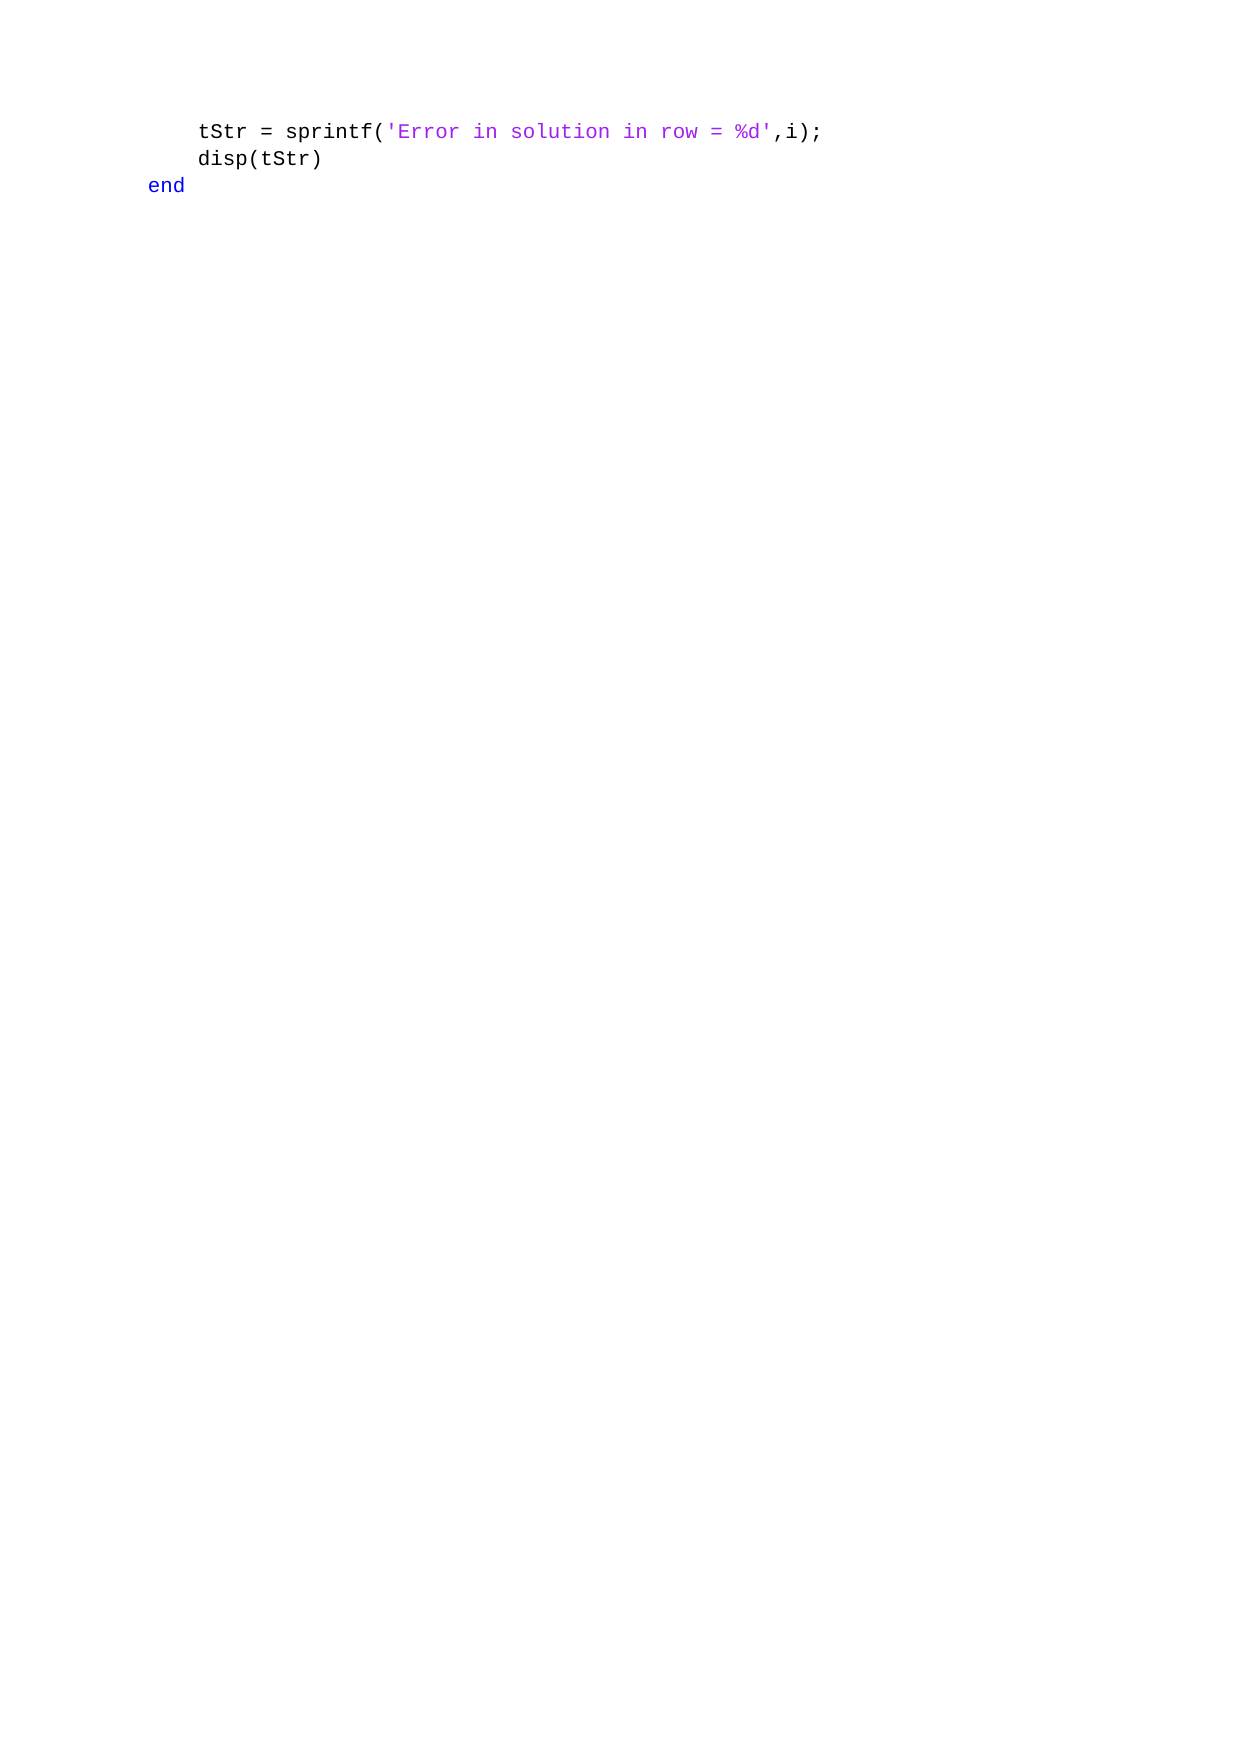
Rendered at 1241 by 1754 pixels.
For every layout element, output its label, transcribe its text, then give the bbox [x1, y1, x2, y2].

text disp(tStr) [148, 148, 1152, 172]
text tStr = sprintf('Error in solution in row = %d',i); [148, 121, 1152, 145]
text end [148, 175, 1152, 199]
